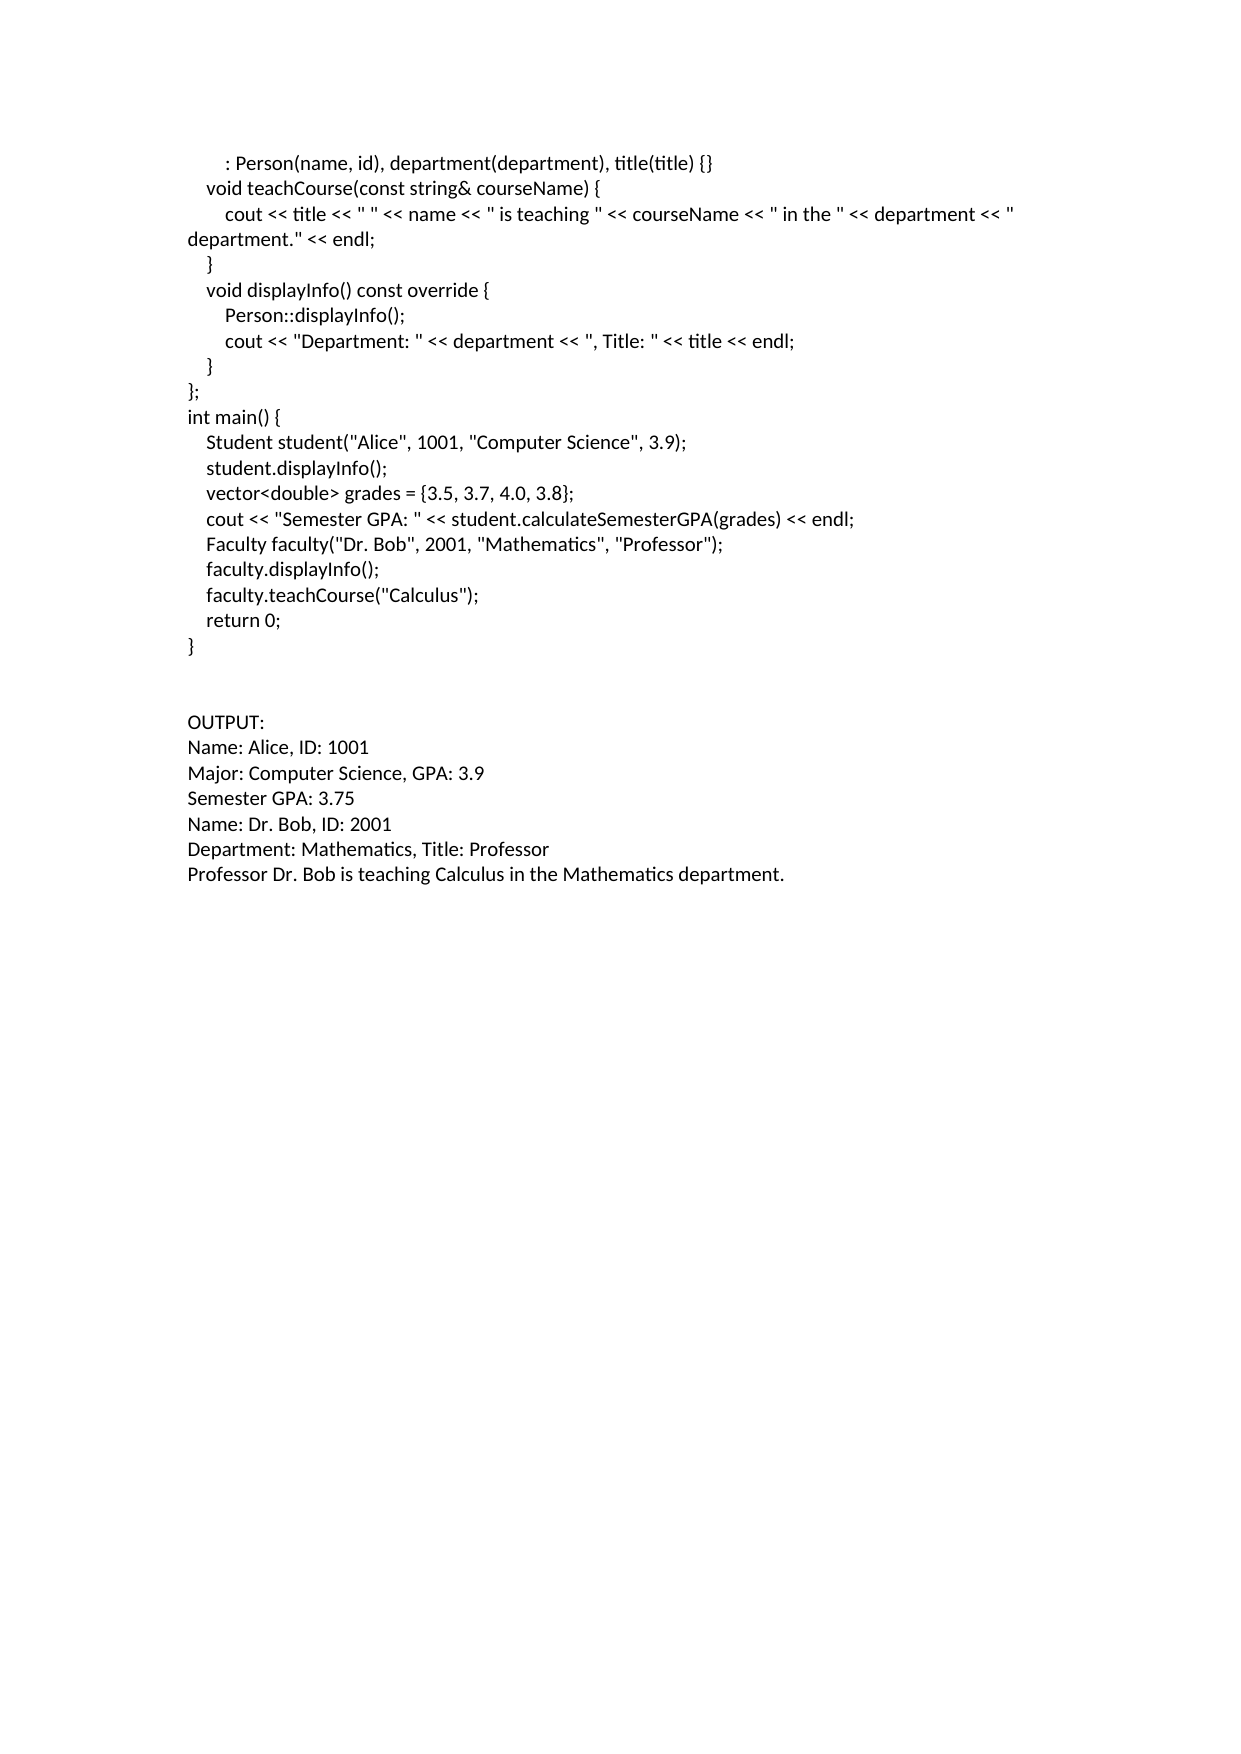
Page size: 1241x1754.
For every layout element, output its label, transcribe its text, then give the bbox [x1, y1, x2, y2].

text Name: Dr. Bob, ID: 2001 [187, 811, 1053, 836]
text cout << "Department: " << department << ", Title: " << title << endl; [187, 328, 1053, 353]
text } [187, 353, 1053, 379]
text : Person(name, id), department(department), title(title) {} [187, 150, 1053, 175]
text faculty.displayInfo(); [187, 557, 1053, 582]
text Name: Alice, ID: 1001 [187, 734, 1053, 760]
text Professor Dr. Bob is teaching Calculus in the Mathematics department. [187, 862, 1053, 887]
text } [187, 633, 1053, 658]
text void teachCourse(const string& courseName) { [187, 175, 1053, 201]
text Department: Mathematics, Title: Professor [187, 836, 1053, 862]
text cout << "Semester GPA: " << student.calculateSemesterGPA(grades) << endl; [187, 506, 1053, 531]
text student.displayInfo(); [187, 455, 1053, 480]
text OUTPUT: [187, 709, 1053, 734]
text int main() { [187, 404, 1053, 429]
text void displayInfo() const override { [187, 277, 1053, 302]
text Semester GPA: 3.75 [187, 785, 1053, 811]
text Major: Computer Science, GPA: 3.9 [187, 760, 1053, 785]
text }; [187, 379, 1053, 404]
text } [187, 252, 1053, 277]
text Student student("Alice", 1001, "Computer Science", 3.9); [187, 429, 1053, 455]
text Faculty faculty("Dr. Bob", 2001, "Mathematics", "Professor"); [187, 531, 1053, 557]
text vector<double> grades = {3.5, 3.7, 4.0, 3.8}; [187, 480, 1053, 506]
text return 0; [187, 607, 1053, 633]
text Person::displayInfo(); [187, 302, 1053, 328]
text faculty.teachCourse("Calculus"); [187, 582, 1053, 607]
text cout << title << " " << name << " is teaching " << courseName << " in the " << department << " department." << endl; [187, 201, 1053, 252]
